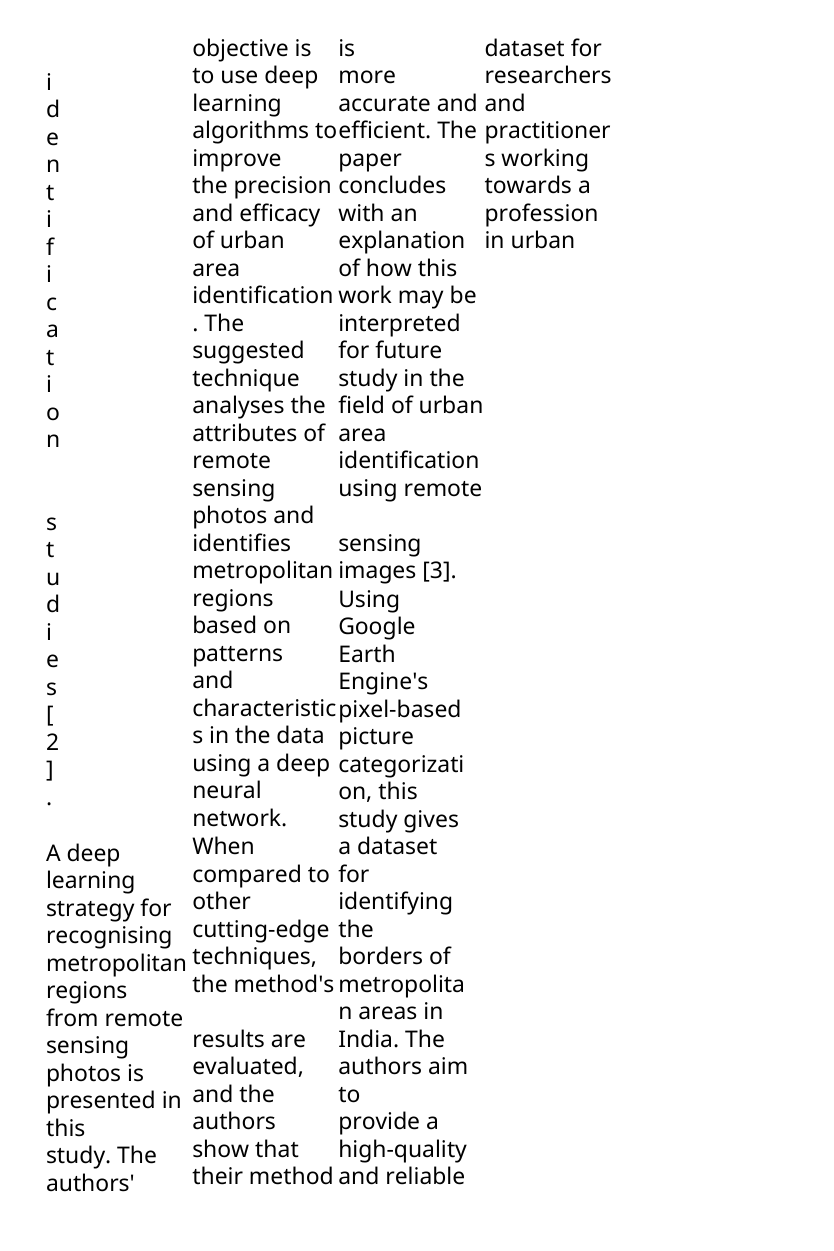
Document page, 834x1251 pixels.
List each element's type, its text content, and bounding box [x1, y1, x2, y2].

text A deep learning strategy for recognising metropolitan regions from remote sensing photos is presented in this study. The authors' objective is to use deep learning algorithms to improve the precision and efficacy of urban area identification. The suggested technique analyses the attributes of remote sensing photos and identifies metropolitan regions based on patterns and characteristics in the data using a deep neural network. [46, 839, 192, 1197]
text When compared to other cutting-edge techniques, the method's results are evaluated, and the authors show that their method is more accurate and efficient. The paper concludes with an explanation of how this work may be interpreted for future study in the field of urban area identification using remote sensing images [3]. [192, 833, 338, 1190]
text Using Google Earth Engine's pixel-based picture categorization, this study gives a dataset for identifying the borders of metropolitan areas in India. The authors aim to provide a high-quality and reliable dataset for researchers and practitioners working towards a profession in urban [338, 585, 469, 1190]
text A deep learning strategy for recognising metropolitan regions from remote sensing photos is presented in this study. The authors' objective is to use deep learning algorithms to improve the precision and efficacy of urban area identification. The suggested technique analyses the attributes of remote sensing photos and identifies metropolitan regions based on patterns and characteristics in the data using a deep neural network. [192, 34, 338, 831]
text When compared to other cutting-edge techniques, the method's results are evaluated, and the authors show that their method is more accurate and efficient. The paper concludes with an explanation of how this work may be interpreted for future study in the field of urban area identification using remote sensing images [3]. [338, 34, 484, 584]
text Using Google Earth Engine's pixel-based picture categorization, this study gives a dataset for identifying the borders of metropolitan areas in India. The authors aim to provide a high-quality and reliable dataset for researchers and practitioners working towards a profession in urban [484, 34, 615, 254]
